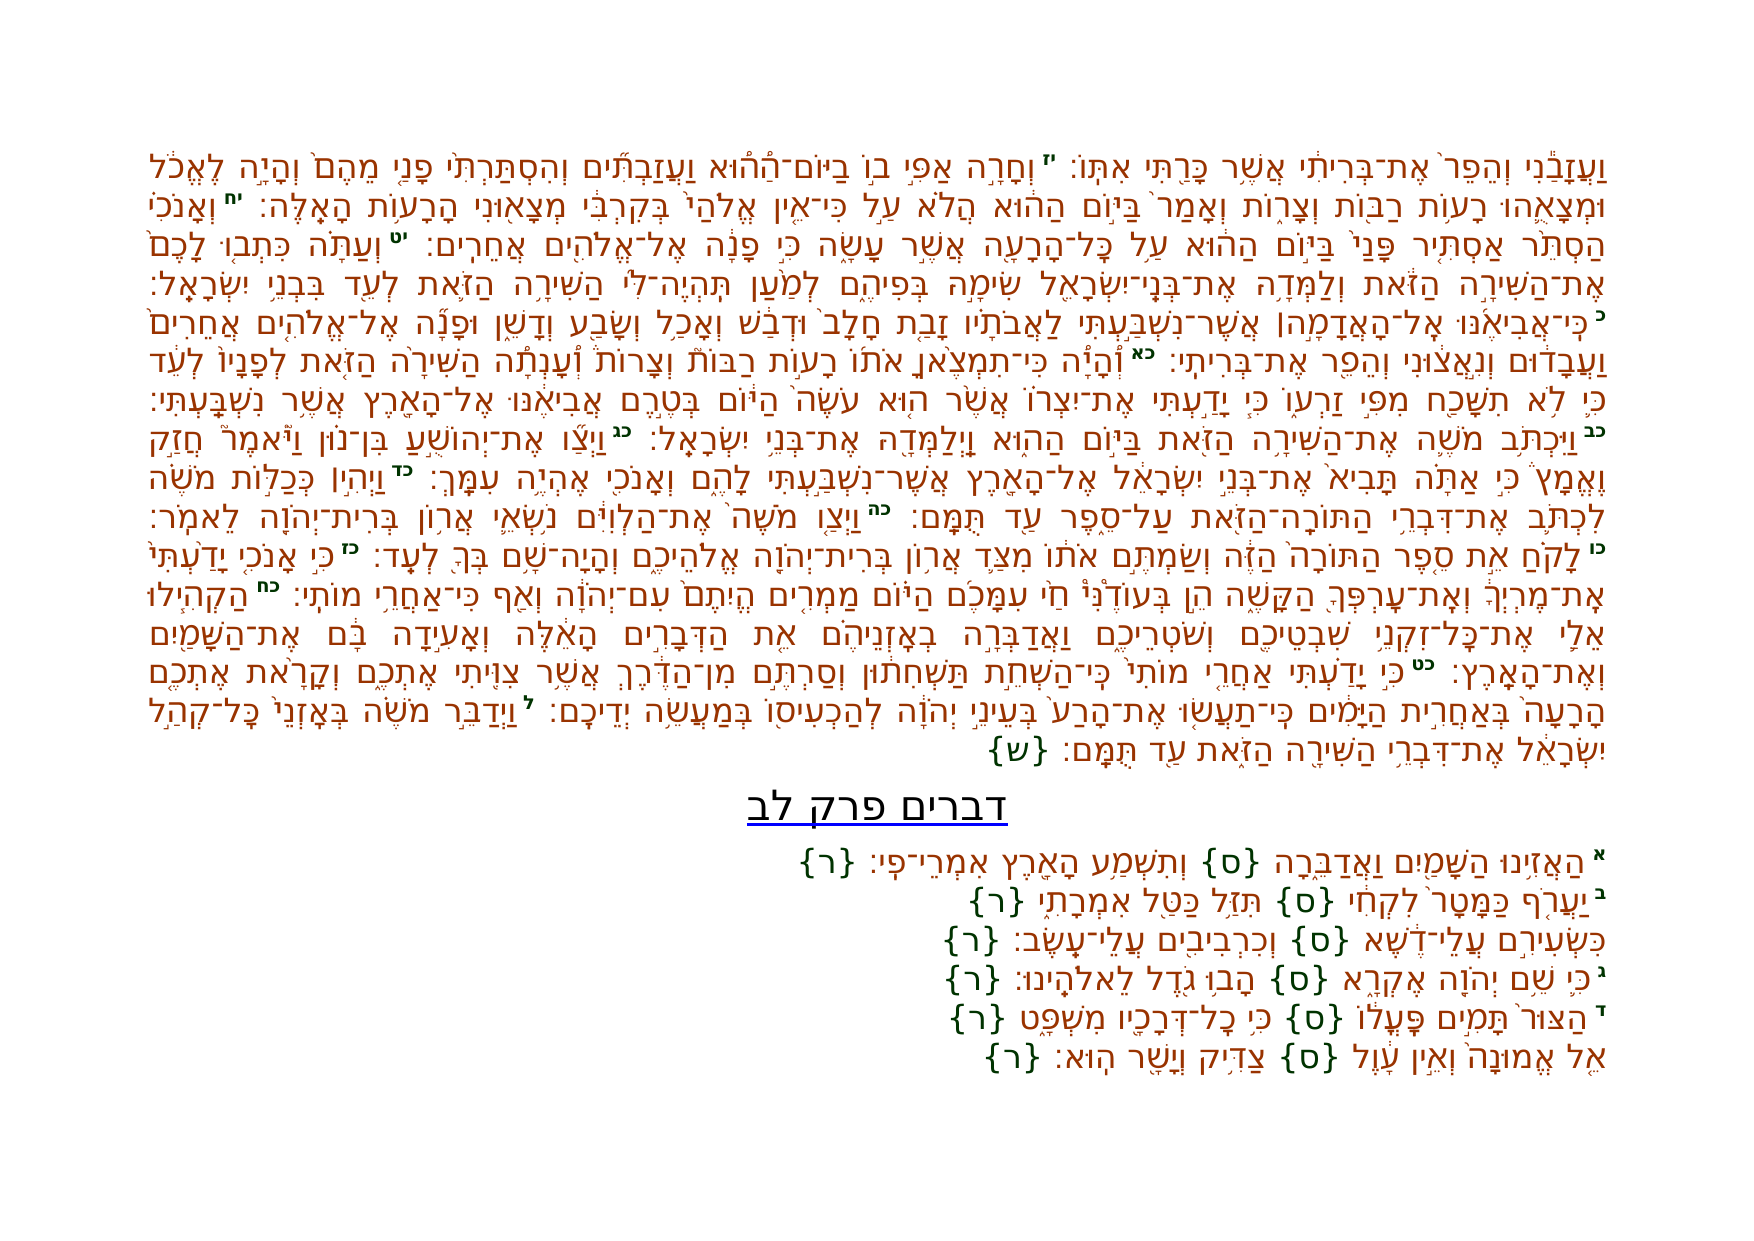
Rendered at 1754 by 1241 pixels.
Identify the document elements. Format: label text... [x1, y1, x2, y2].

text דברים פרק לב [148, 782, 1606, 830]
